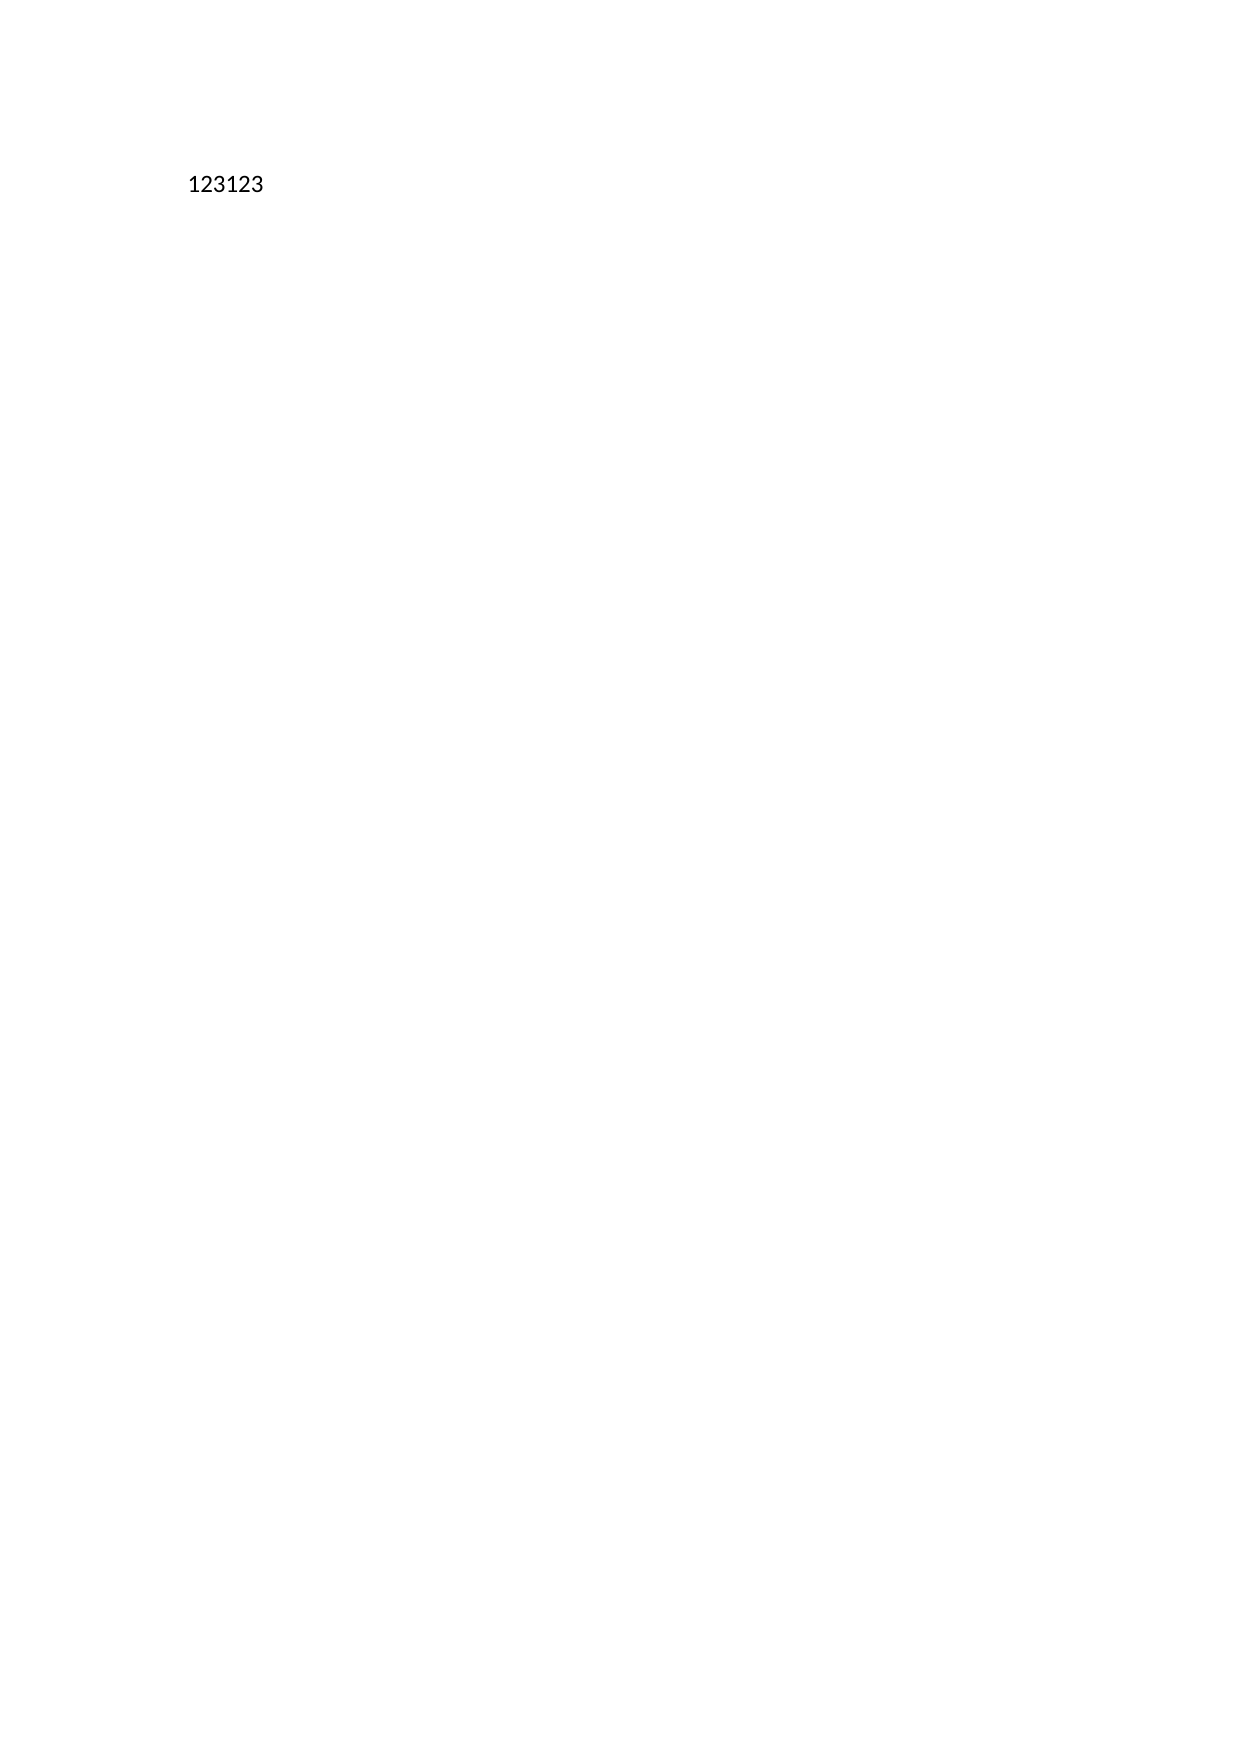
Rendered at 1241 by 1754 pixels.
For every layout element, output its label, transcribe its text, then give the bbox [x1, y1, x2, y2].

text 123123 [187, 164, 1053, 202]
